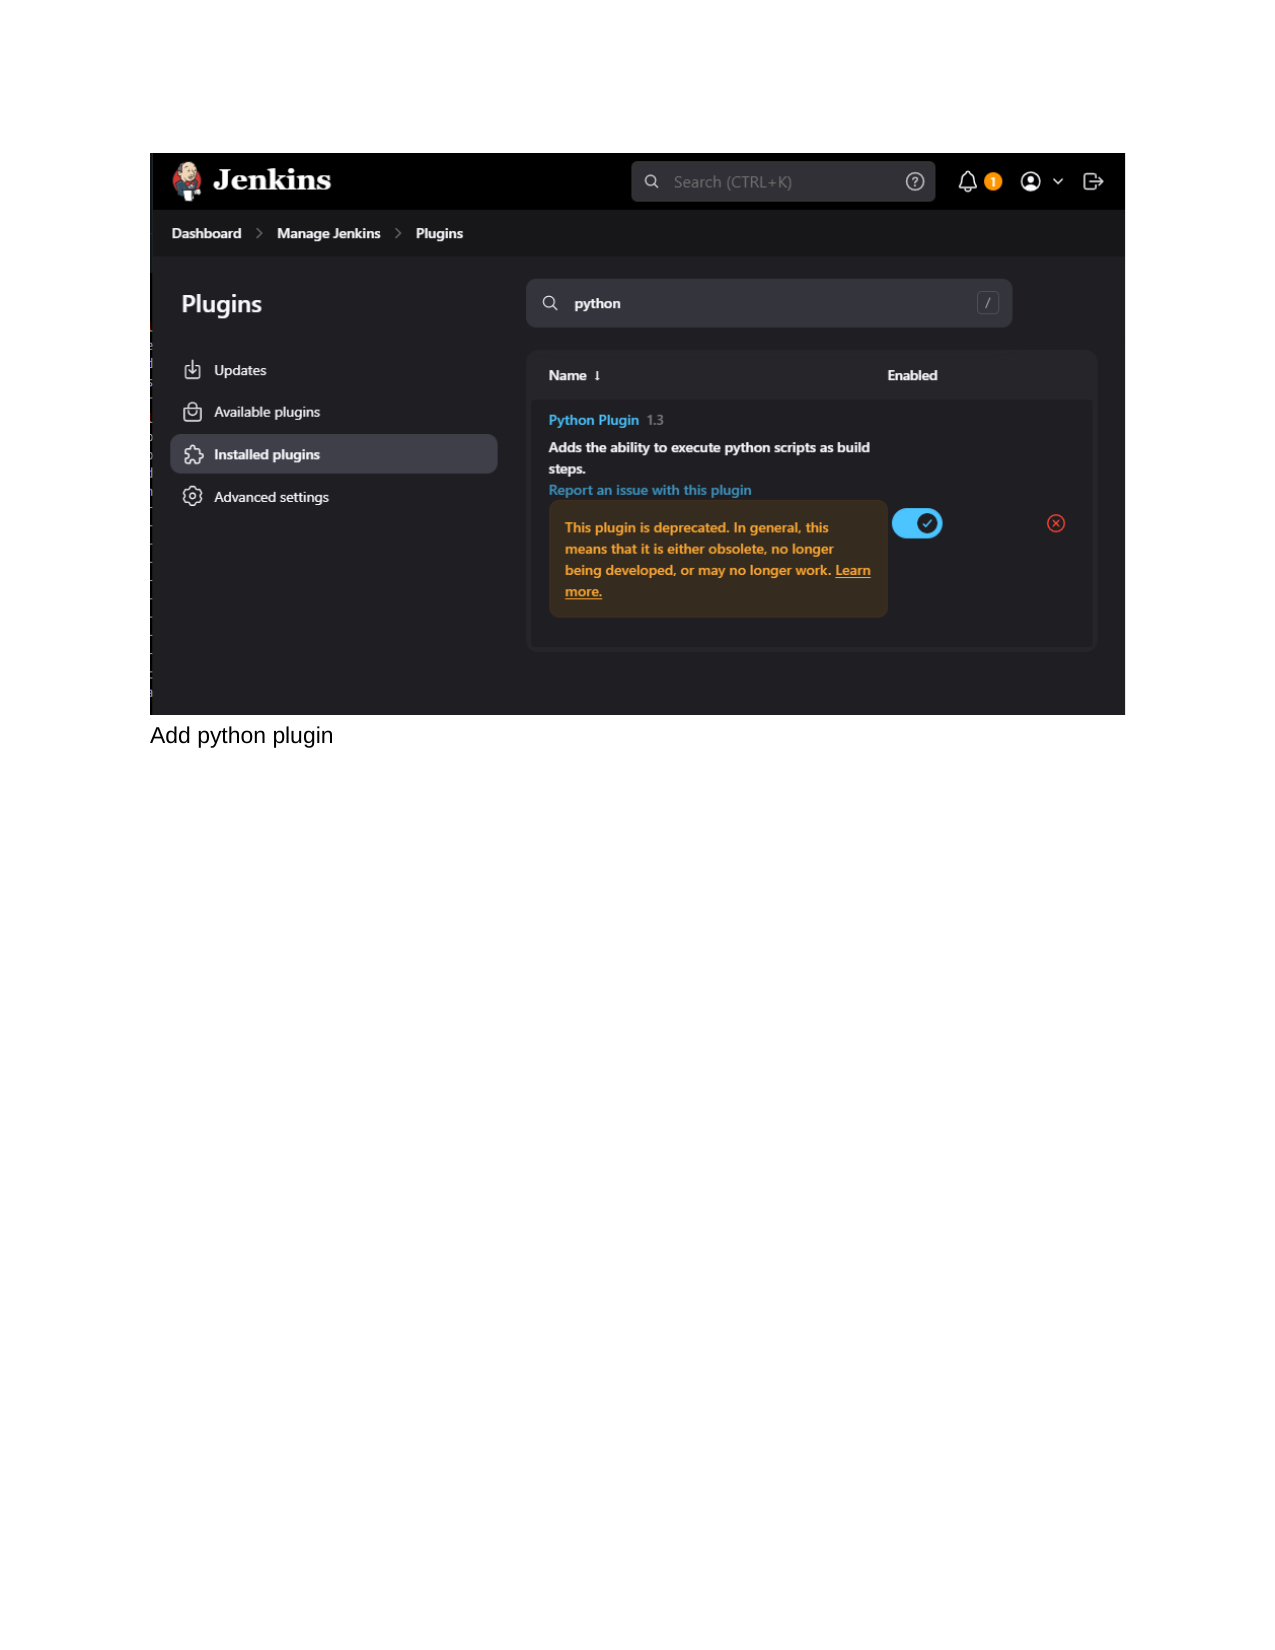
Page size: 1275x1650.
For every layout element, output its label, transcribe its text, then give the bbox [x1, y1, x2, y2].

picture [150, 153, 1125, 715]
text Add python plugin [150, 723, 1275, 749]
